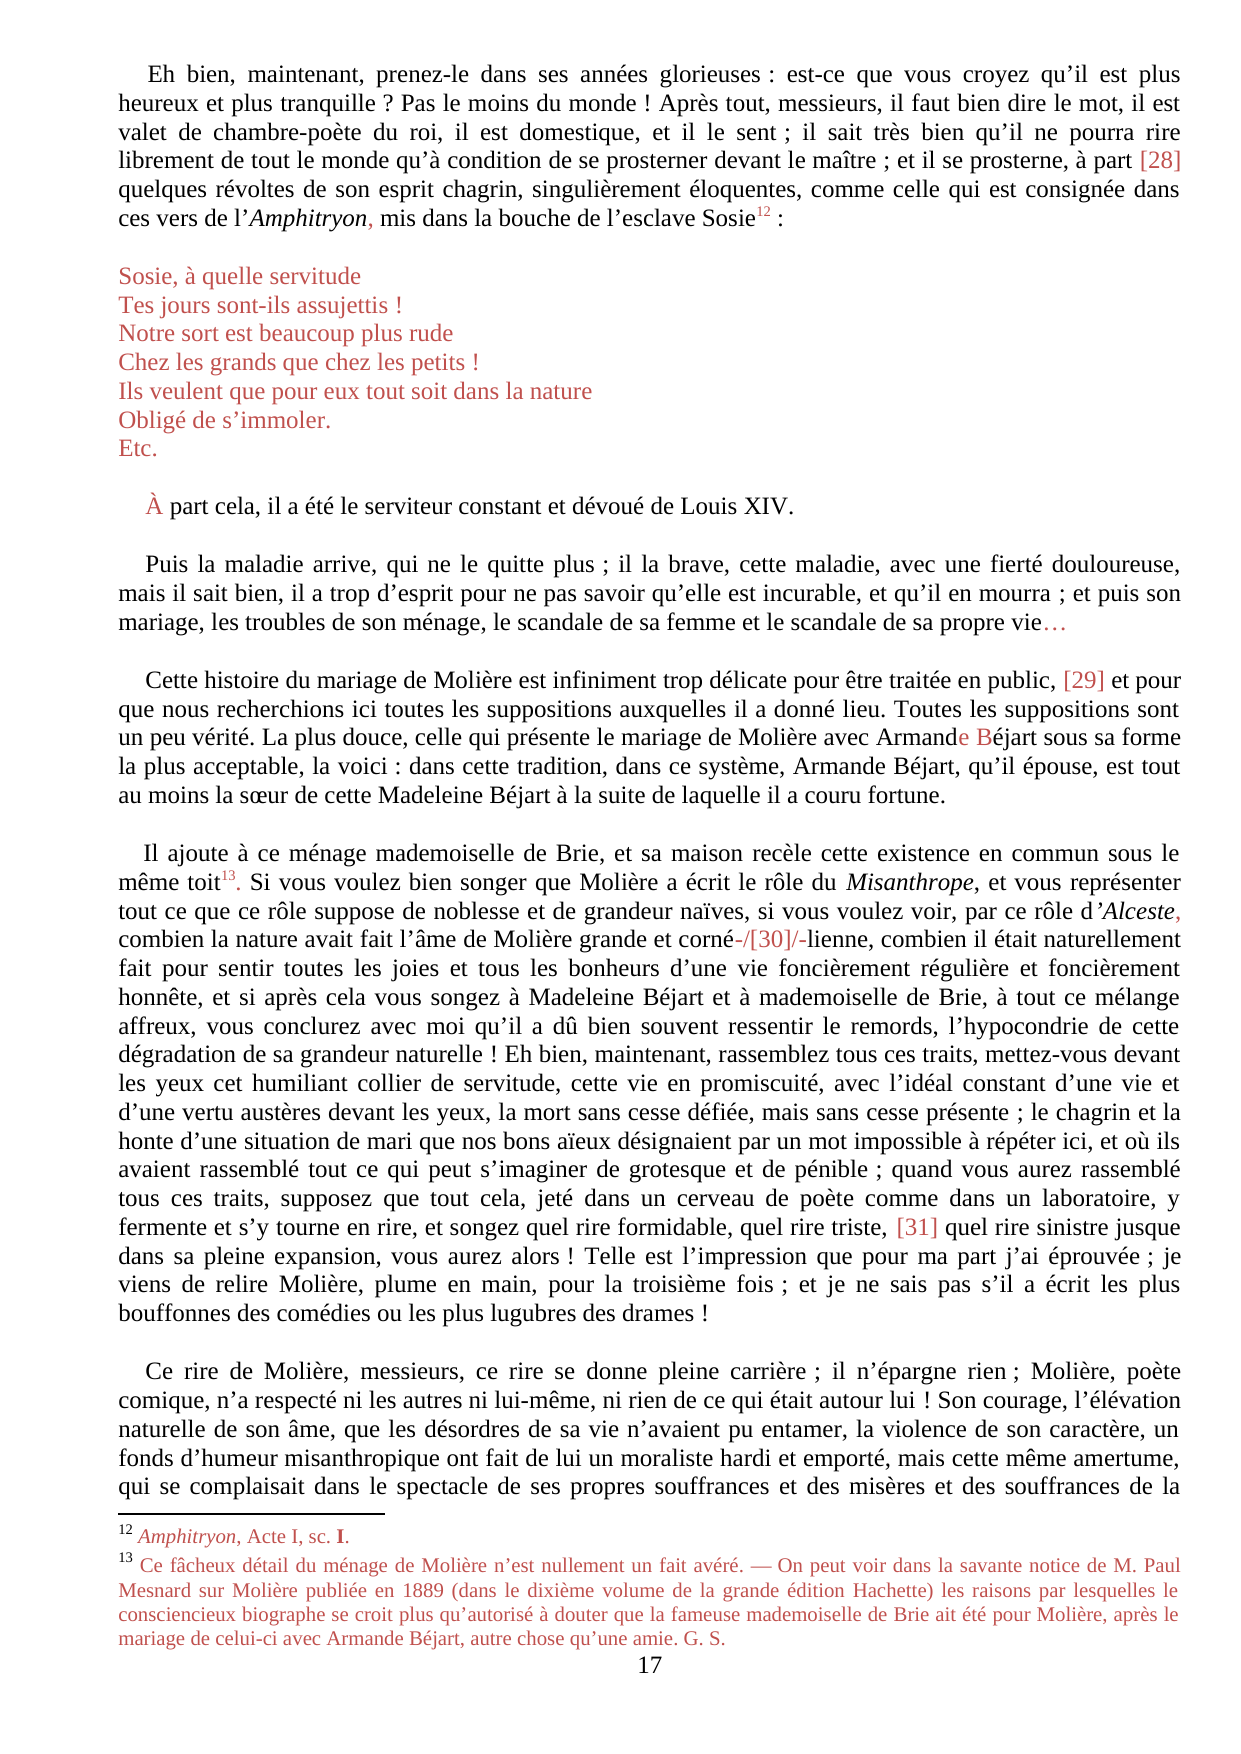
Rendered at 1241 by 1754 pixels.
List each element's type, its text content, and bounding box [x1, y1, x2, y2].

text Il ajoute à ce ménage mademoiselle de Brie, et sa maison recèle cette existence en commun sous le même toit. Si vous voulez bien songer que Molière a écrit le rôle du Misanthrope, et vous représenter tout ce que ce rôle suppose de noblesse et de grandeur naïves, si vous voulez voir, par ce rôle d’Alceste, combien la nature avait fait l’âme de Molière grande et corné-/[30]/-lienne, combien il était naturellement fait pour sentir toutes les joies et tous les bonheurs d’une vie foncièrement régulière et foncièrement honnête, et si après cela vous songez à Madeleine Béjart et à mademoiselle de Brie, à tout ce mélange affreux, vous conclurez avec moi qu’il a dû bien souvent ressentir le remords, l’hypocondrie de cette dégradation de sa grandeur naturelle ! Eh bien, maintenant, rassemblez tous ces traits, mettez-vous devant les yeux cet humiliant collier de servitude, cette vie en promiscuité, avec l’idéal constant d’une vie et d’une vertu austères devant les yeux, la mort sans cesse défiée, mais sans cesse présente ; le chagrin et la honte d’une situation de mari que nos bons aïeux désignaient par un mot impossible à répéter ici, et où ils avaient rassemblé tout ce qui peut s’imaginer de grotesque et de pénible ; quand vous aurez rassemblé tous ces traits, supposez que tout cela, jeté dans un cerveau de poète comme dans un laboratoire, y fermente et s’y tourne en rire, et songez quel rire formidable, quel rire triste, [31] quel rire sinistre jusque dans sa pleine expansion, vous aurez alors ! Telle est l’impression que pour ma part j’ai éprouvée ; je viens de relire Molière, plume en main, pour la troisième fois ; et je ne sais pas s’il a écrit les plus bouffonnes des comédies ou les plus lugubres des drames ! [118, 838, 1181, 1327]
text Sosie, à quelle servitude [118, 261, 1181, 290]
text Puis la maladie arrive, qui ne le quitte plus ; il la brave, cette maladie, avec une fierté douloureuse, mais il sait bien, il a trop d’esprit pour ne pas savoir qu’elle est incurable, et qu’il en mourra ; et puis son mariage, les troubles de son ménage, le scandale de sa femme et le scandale de sa propre vie… [118, 549, 1181, 636]
text Chez les grands que chez les petits ! [118, 347, 1181, 376]
text Tes jours sont-ils assujettis ! [118, 290, 1181, 318]
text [118, 1356, 1181, 1500]
text Cette histoire du mariage de Molière est infiniment trop délicate pour être traitée en public, [29] et pour que nous recherchions ici toutes les suppositions auxquelles il a donné lieu. Toutes les suppositions sont un peu vérité. La plus douce, celle qui présente le mariage de Molière avec Armande Béjart sous sa forme la plus acceptable, la voici : dans cette tradition, dans ce système, Armande Béjart, qu’il épouse, est tout au moins la sœur de cette Madeleine Béjart à la suite de laquelle il a couru fortune. [118, 665, 1181, 809]
text Obligé de s’immoler. [118, 405, 1181, 433]
text Etc. [118, 433, 1181, 462]
text Eh bien, maintenant, prenez-le dans ses années glorieuses : est-ce que vous croyez qu’il est plus heureux et plus tranquille ? Pas le moins du monde ! Après tout, messieurs, il faut bien dire le mot, il est valet de chambre-poète du roi, il est domestique, et il le sent ; il sait très bien qu’il ne pourra rire librement de tout le monde qu’à condition de se prosterner devant le maître ; et il se prosterne, à part [28] quelques révoltes de son esprit chagrin, singulièrement éloquentes, comme celle qui est consignée dans ces vers de l’Amphitryon, mis dans la bouche de l’esclave Sosie : [118, 59, 1181, 232]
text Notre sort est beaucoup plus rude [118, 318, 1181, 347]
text Ils veulent que pour eux tout soit dans la nature [118, 376, 1181, 405]
text À part cela, il a été le serviteur constant et dévoué de Louis XIV. [118, 491, 1181, 520]
